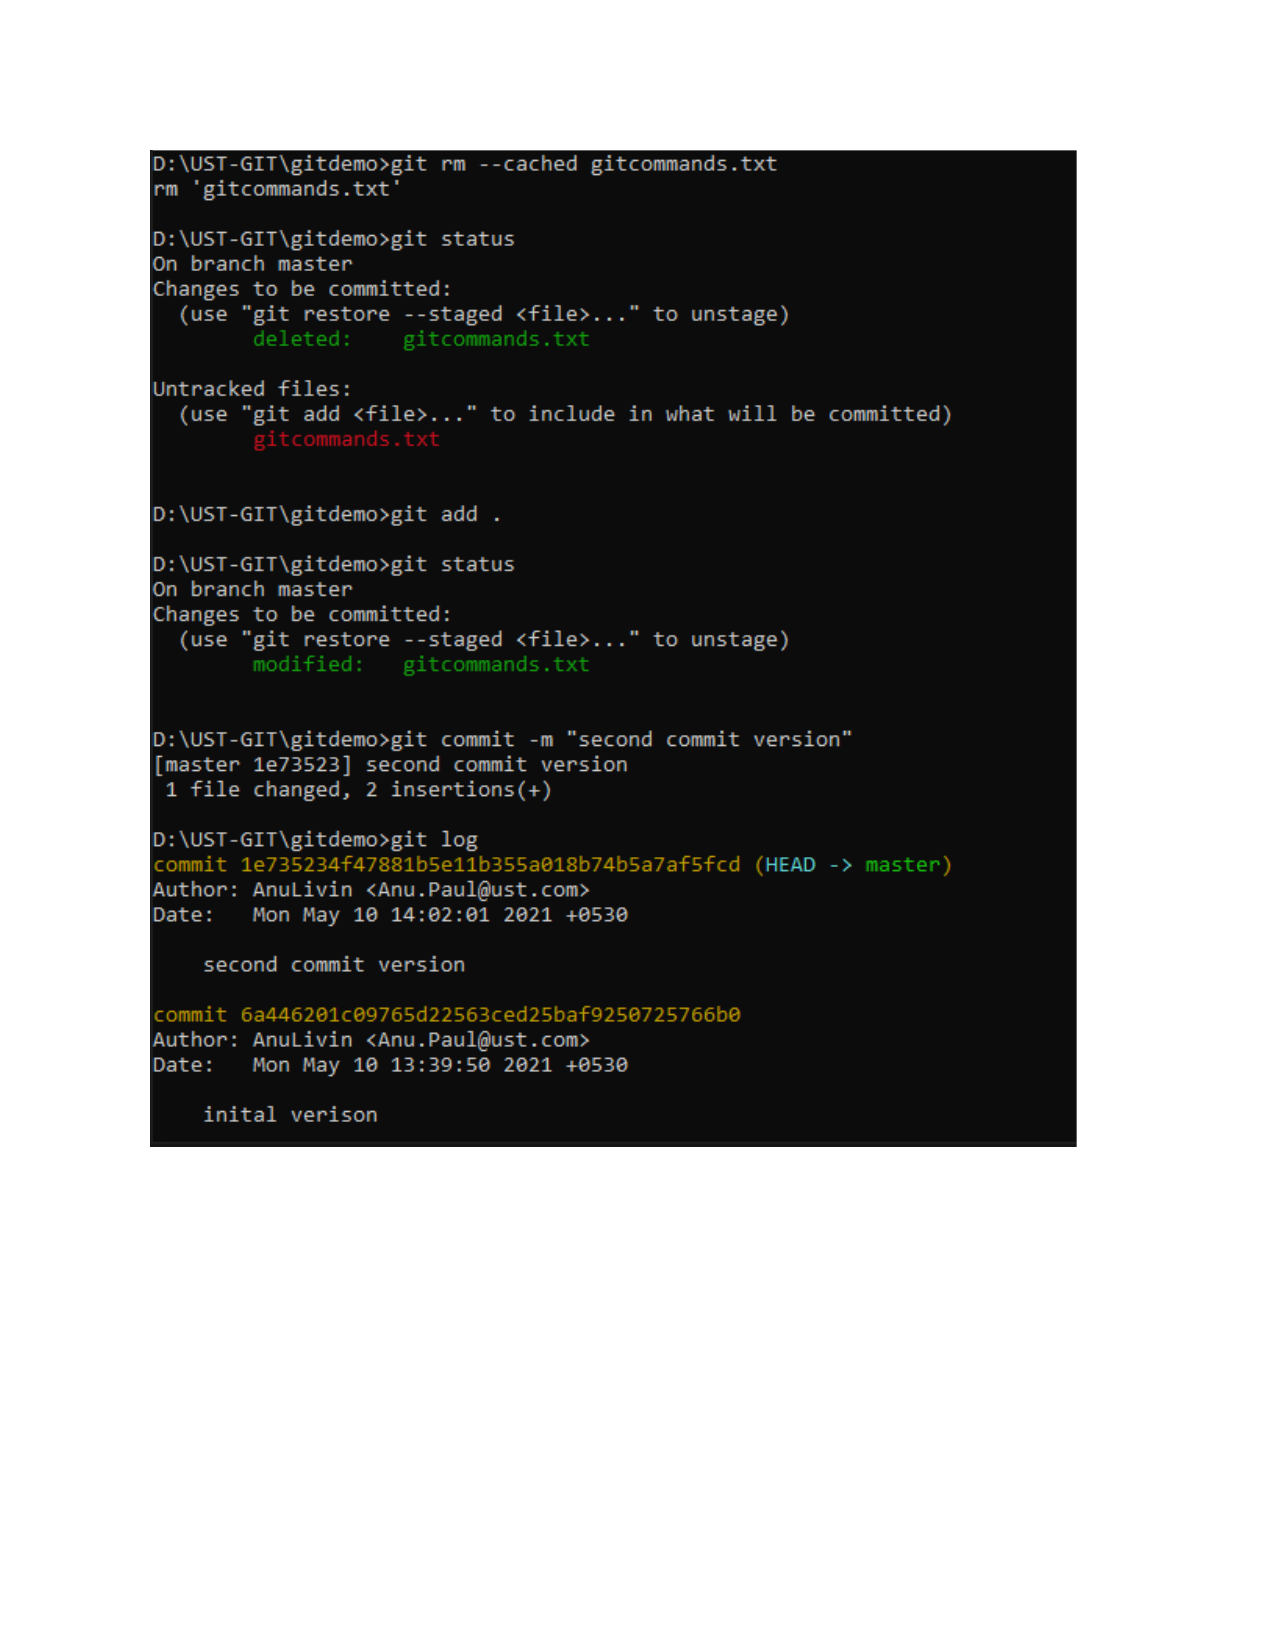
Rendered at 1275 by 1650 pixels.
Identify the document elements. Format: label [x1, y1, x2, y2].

picture [150, 150, 1077, 1147]
